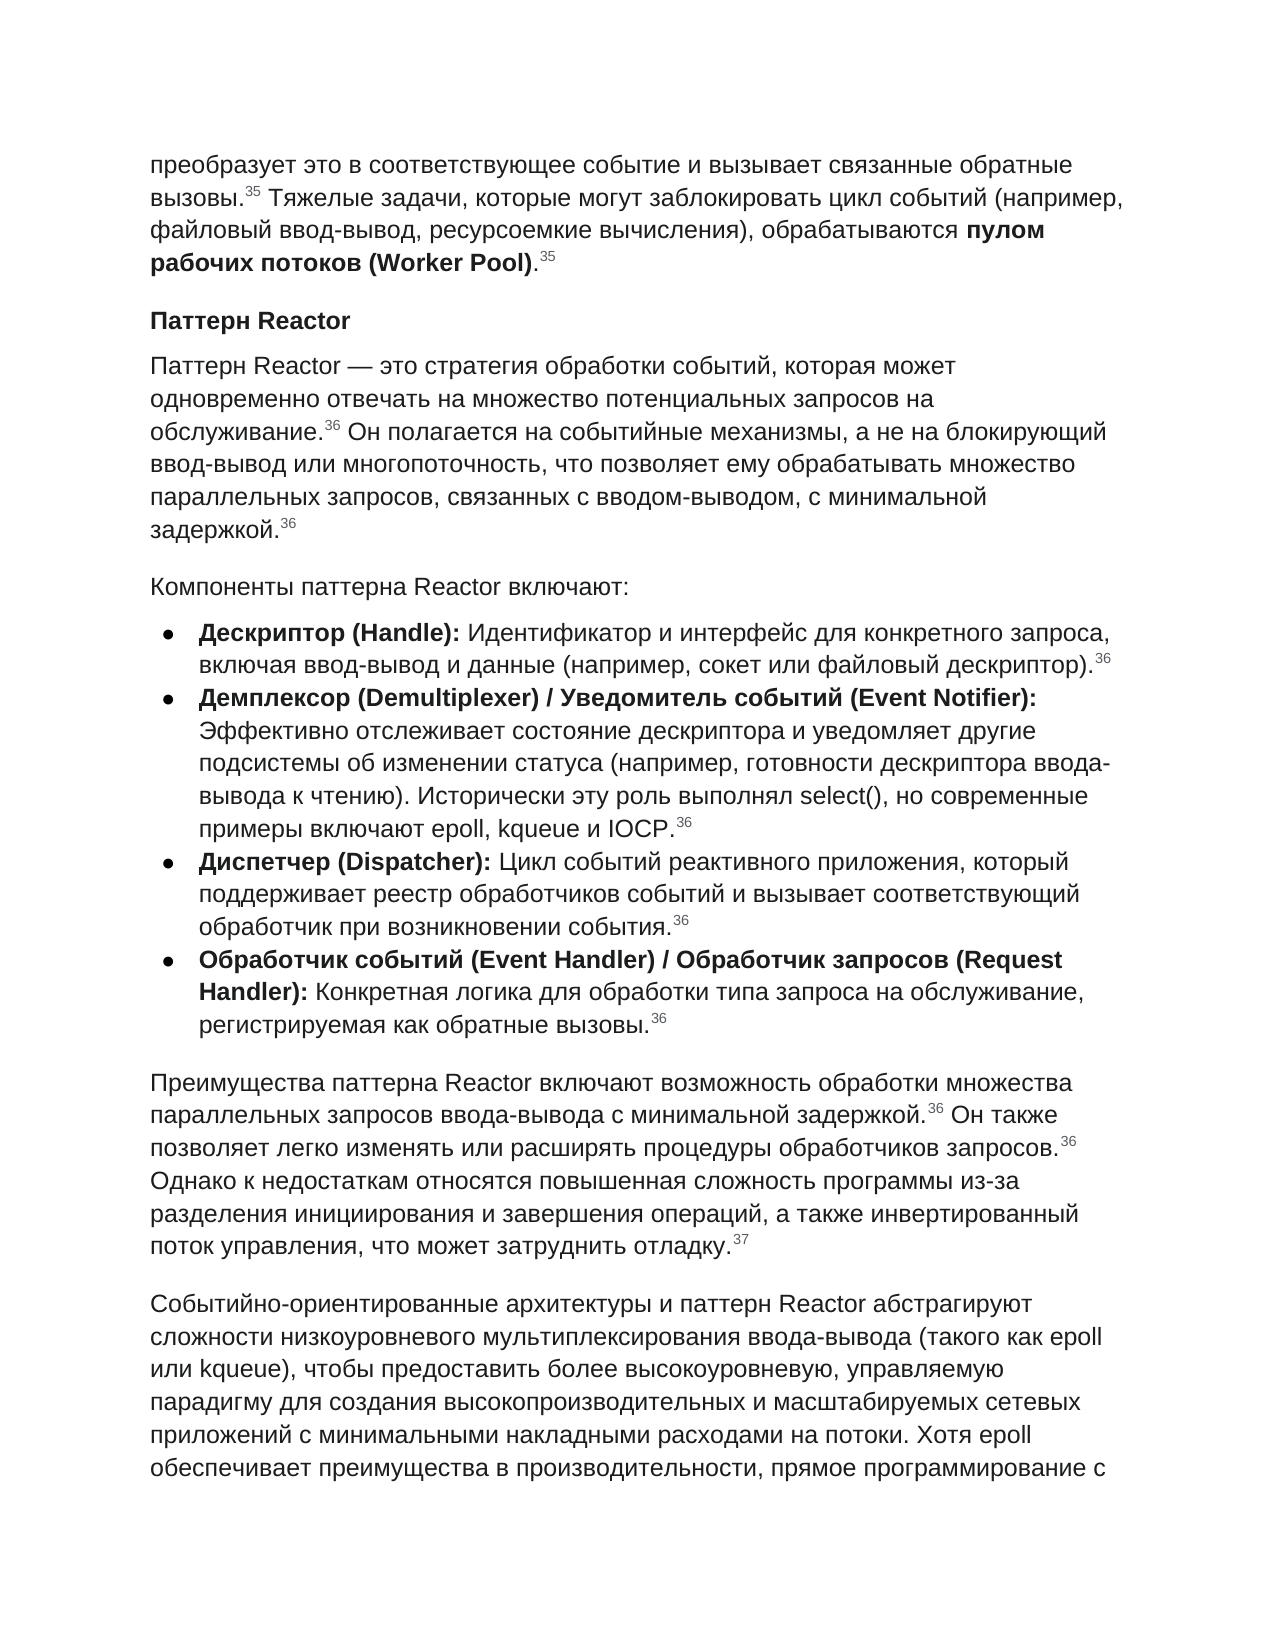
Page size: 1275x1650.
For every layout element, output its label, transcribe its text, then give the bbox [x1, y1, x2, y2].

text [150, 150, 1125, 277]
text Преимущества паттерна Reactor включают возможность обработки множества параллельных запросов ввода-вывода с минимальной задержкой.36 Он также позволяет легко изменять или расширять процедуры обработчиков запросов.36 Однако к недостаткам относятся повышенная сложность программы из-за разделения инициирования и завершения операций, а также инвертированный поток управления, что может затруднить отладку.37 [150, 1068, 1125, 1260]
text Паттерн Reactor — это стратегия обработки событий, которая может одновременно отвечать на множество потенциальных запросов на обслуживание.36 Он полагается на событийные механизмы, а не на блокирующий ввод-вывод или многопоточность, что позволяет ему обрабатывать множество параллельных запросов, связанных с вводом-выводом, с минимальной задержкой.36 [150, 351, 1125, 543]
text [150, 1289, 1125, 1481]
list Диспетчер (Dispatcher): Цикл событий реактивного приложения, который поддерживает реестр обработчиков событий и вызывает соответствующий обработчик при возникновении события.36 [161, 846, 1125, 941]
list Демплексор (Demultiplexer) / Уведомитель событий (Event Notifier): Эффективно отслеживает состояние дескриптора и уведомляет другие подсистемы об изменении статуса (например, готовности дескриптора ввода-вывода к чтению). Исторически эту роль выполнял select(), но современные примеры включают epoll, kqueue и IOCP.36 [161, 683, 1125, 842]
text Компоненты паттерна Reactor включают: [150, 572, 1125, 601]
list Обработчик событий (Event Handler) / Обработчик запросов (Request Handler): Конкретная логика для обработки типа запроса на обслуживание, регистрируемая как обратные вызовы.36 [161, 944, 1125, 1039]
list Дескриптор (Handle): Идентификатор и интерфейс для конкретного запроса, включая ввод-вывод и данные (например, сокет или файловый дескриптор).36 [161, 617, 1125, 679]
subtitle Паттерн Reactor [150, 306, 1125, 334]
